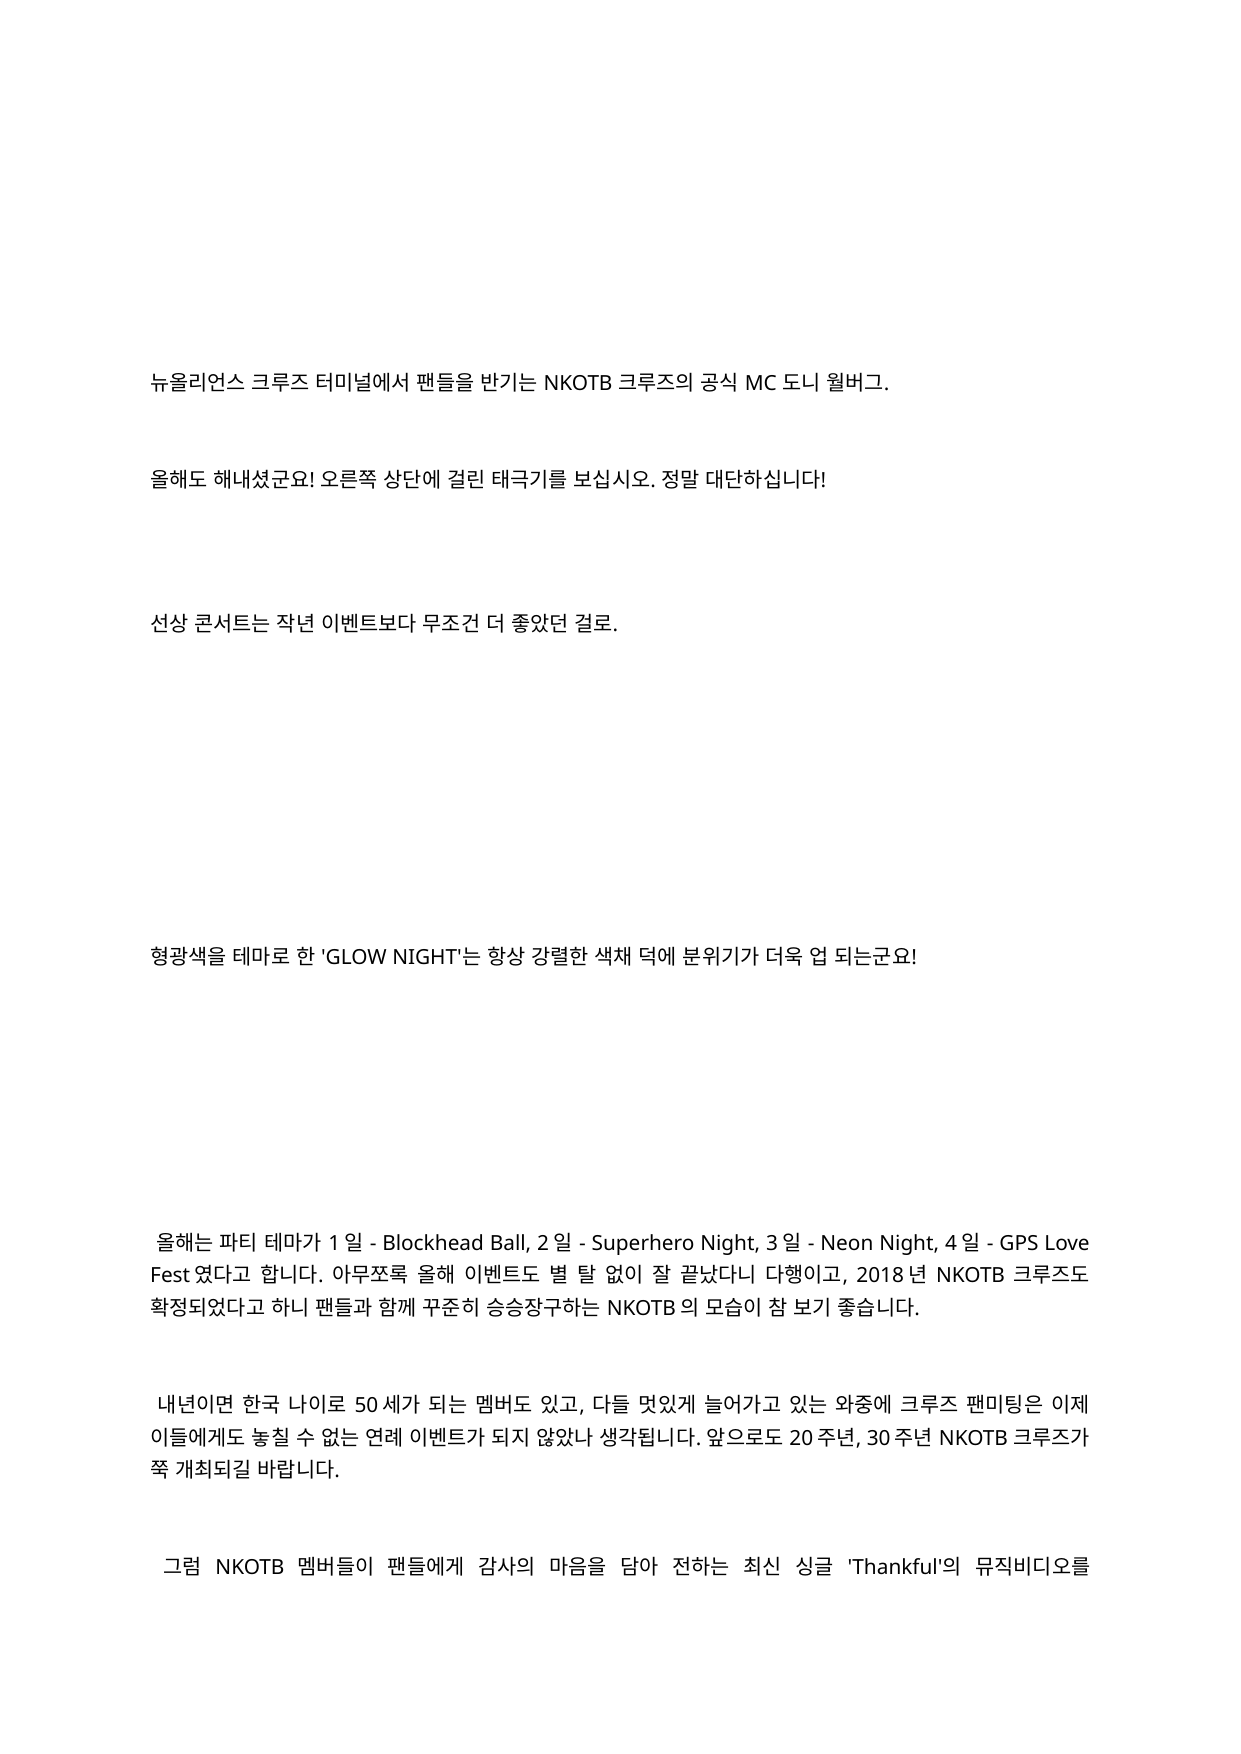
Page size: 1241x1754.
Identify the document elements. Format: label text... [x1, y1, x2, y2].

text 형광색을 테마로 한 'GLOW NIGHT'는 항상 강렬한 색채 덕에 분위기가 더욱 업 되는군요! [150, 940, 1090, 970]
text 올해는 파티 테마가 1일 - Blockhead Ball, 2일 - Superhero Night, 3일 - Neon Night, 4일 - GPS Love Fest였다고 합니다. 아무쪼록 올해 이벤트도 별 탈 없이 잘 끝났다니 다행이고, 2018년 NKOTB 크루즈도 확정되었다고 하니 팬들과 함께 꾸준히 승승장구하는 NKOTB의 모습이 참 보기 좋습니다. [150, 1226, 1090, 1322]
text 올해도 해내셨군요! 오른쪽 상단에 걸린 태극기를 보십시오. 정말 대단하십니다! [150, 463, 1090, 493]
text 선상 콘서트는 작년 이벤트보다 무조건 더 좋았던 걸로. [150, 607, 1090, 637]
text 뉴올리언스 크루즈 터미널에서 팬들을 반기는 NKOTB 크루즈의 공식 MC 도니 월버그. [150, 366, 1090, 397]
text 내년이면 한국 나이로 50세가 되는 멤버도 있고, 다들 멋있게 늘어가고 있는 와중에 크루즈 팬미팅은 이제 이들에게도 놓칠 수 없는 연례 이벤트가 되지 않았나 생각됩니다. 앞으로도 20주년, 30주년 NKOTB 크루즈가 쭉 개최되길 바랍니다. [150, 1388, 1090, 1484]
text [150, 1550, 1090, 1580]
